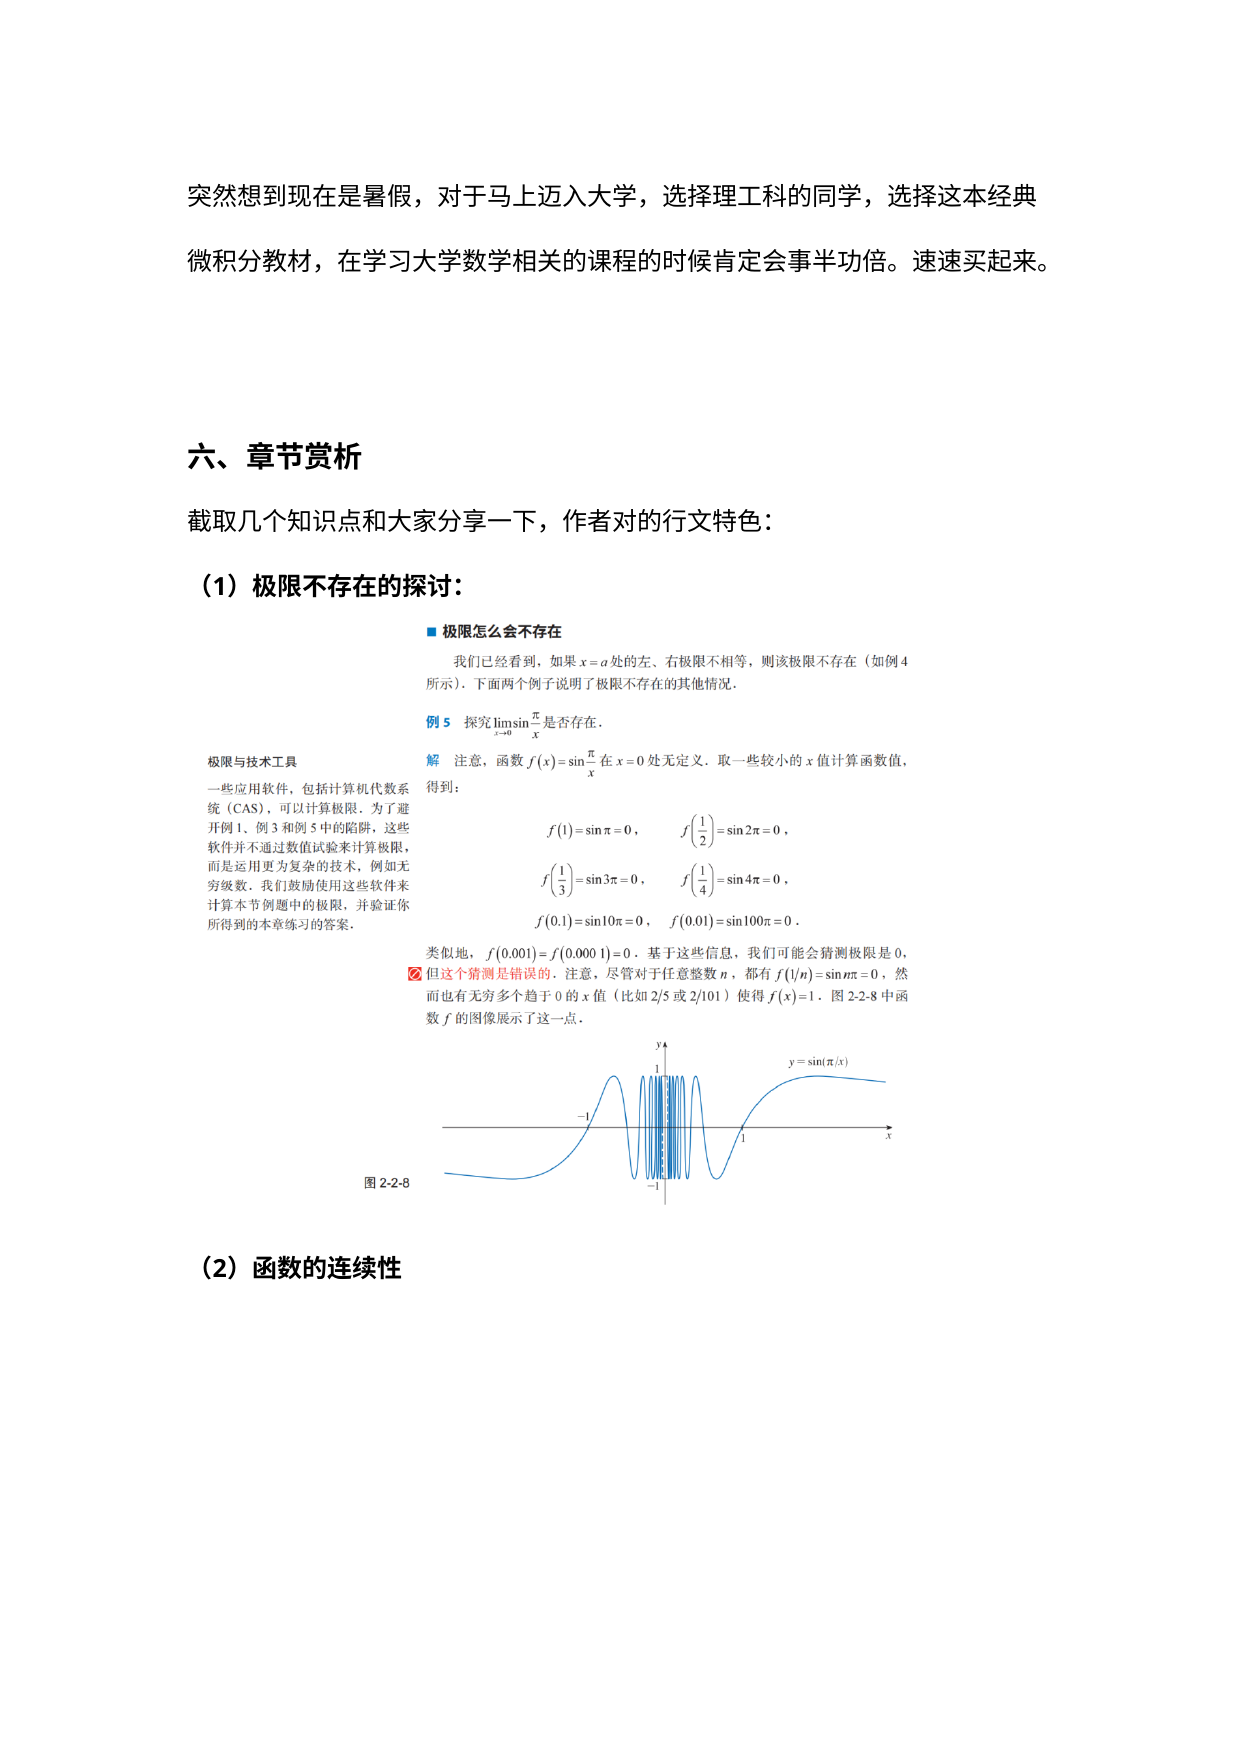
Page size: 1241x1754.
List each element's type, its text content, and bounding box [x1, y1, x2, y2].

list 六、章节赏析 [187, 422, 1053, 487]
list 极限不存在的探讨： [187, 552, 1053, 617]
list 函数的连续性 [187, 1234, 1053, 1299]
text 突然想到现在是暑假，对于马上迈入大学，选择理工科的同学，选择这本经典微积分教材，在学习大学数学相关的课程的时候肯定会事半功倍。速速买起来。 [187, 162, 1053, 292]
text 截取几个知识点和大家分享一下，作者对的行文特色： [187, 487, 1053, 552]
picture [187, 617, 962, 1211]
